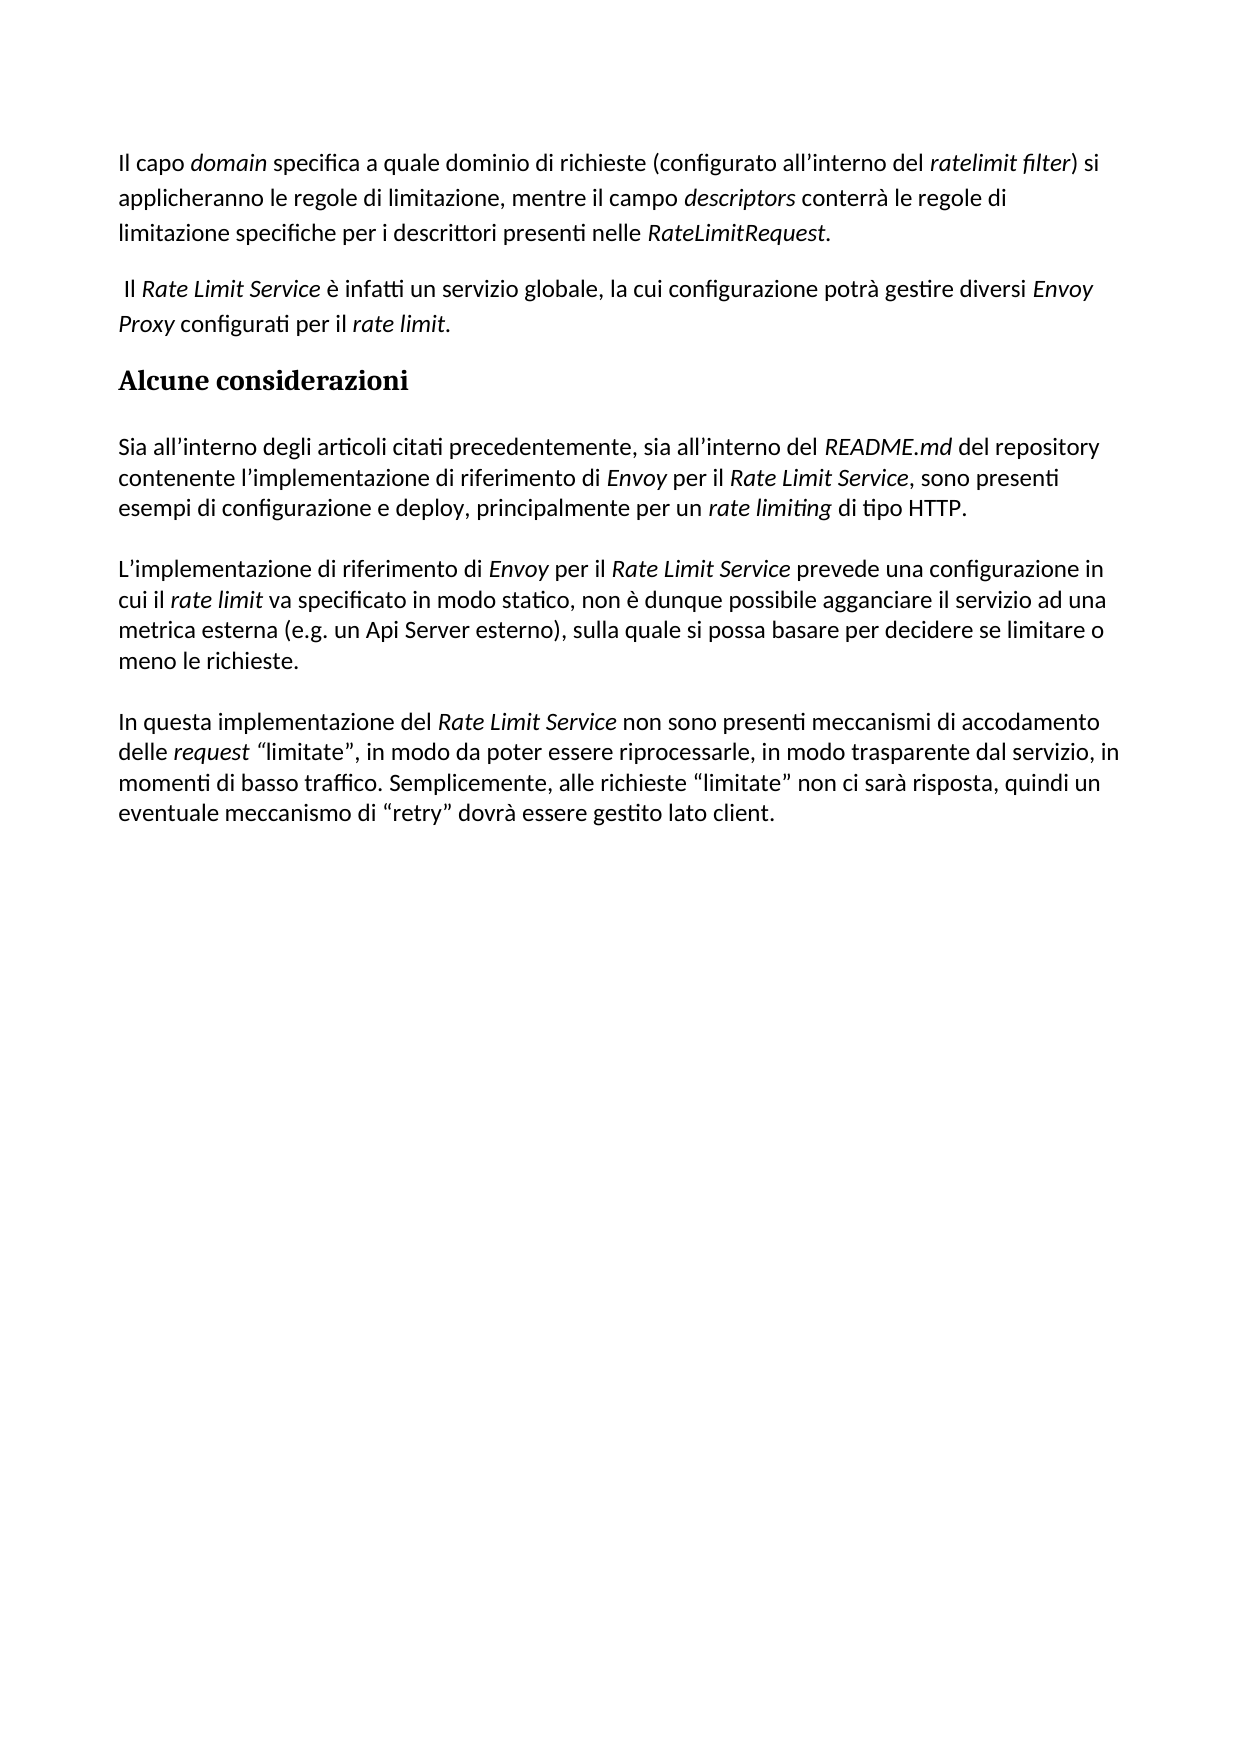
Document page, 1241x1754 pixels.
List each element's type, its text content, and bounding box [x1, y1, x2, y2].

text Sia all’interno degli articoli citati precedentemente, sia all’interno del README.md del repository contenente l’implementazione di riferimento di Envoy per il Rate Limit Service, sono presenti esempi di configurazione e deploy, principalmente per un rate limiting di tipo HTTP. [118, 431, 1122, 523]
text In questa implementazione del Rate Limit Service non sono presenti meccanismi di accodamento delle request “limitate”, in modo da poter essere riprocessarle, in modo trasparente dal servizio, in momenti di basso traffico. Semplicemente, alle richieste “limitate” non ci sarà risposta, quindi un eventuale meccanismo di “retry” dovrà essere gestito lato client. [118, 706, 1122, 828]
text Alcune considerazioni [118, 364, 1122, 398]
text Il capo domain specifica a quale dominio di richieste (configurato all’interno del ratelimit filter) si applicheranno le regole di limitazione, mentre il campo descriptors conterrà le regole di limitazione specifiche per i descrittori presenti nelle RateLimitRequest. [118, 148, 1122, 248]
text Il Rate Limit Service è infatti un servizio globale, la cui configurazione potrà gestire diversi Envoy Proxy configurati per il rate limit. [118, 273, 1122, 339]
text L’implementazione di riferimento di Envoy per il Rate Limit Service prevede una configurazione in cui il rate limit va specificato in modo statico, non è dunque possibile agganciare il servizio ad una metrica esterna (e.g. un Api Server esterno), sulla quale si possa basare per decidere se limitare o meno le richieste. [118, 553, 1122, 676]
